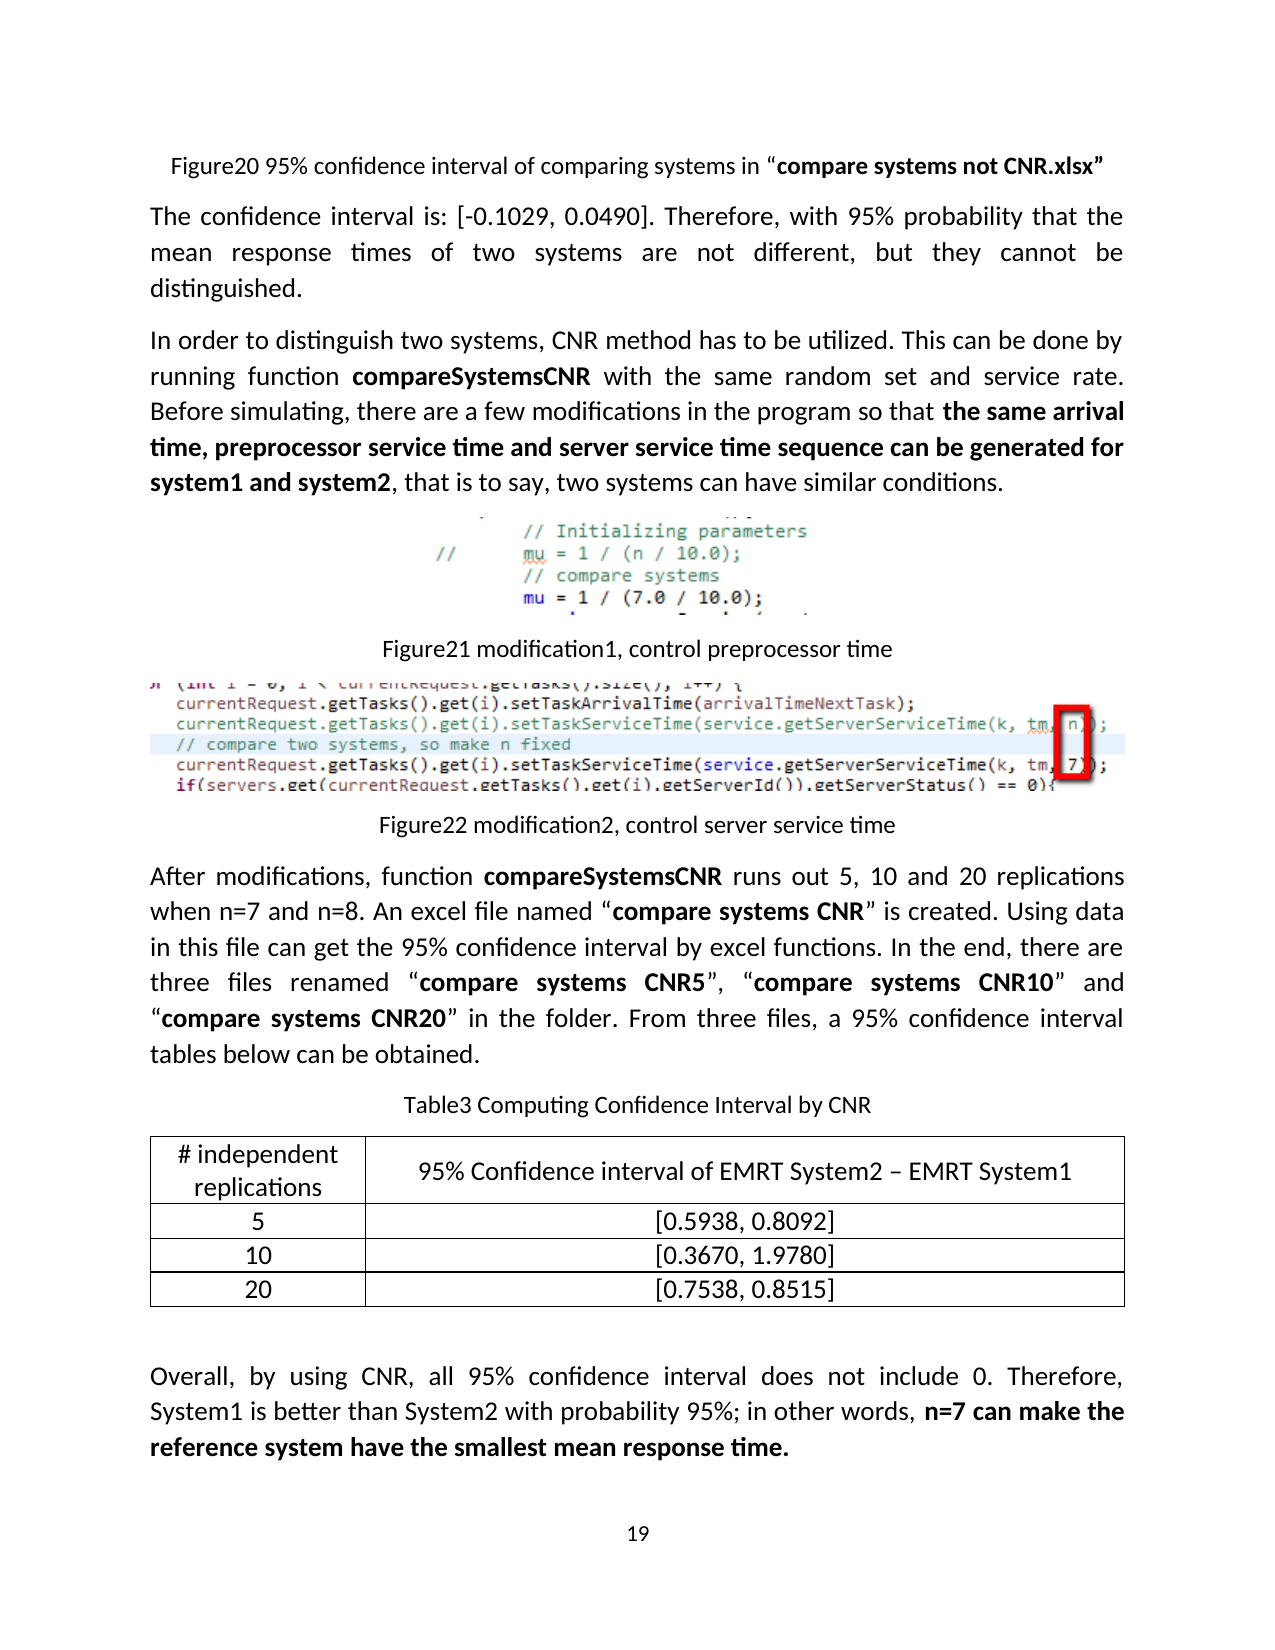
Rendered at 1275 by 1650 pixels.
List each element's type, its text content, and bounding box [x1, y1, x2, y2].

text Figure20 95% confidence interval of comparing systems in “compare systems not CNR.xlsx” [150, 150, 1125, 181]
table_cell 5 [151, 1204, 365, 1237]
text The confidence interval is: [-0.1029, 0.0490]. Therefore, with 95% probability that the mean response times of two systems are not different, but they cannot be distinguished. [150, 199, 1125, 304]
text In order to distinguish two systems, CNR method has to be utilized. This can be done by running function compareSystemsCNR with the same random set and service rate. Before simulating, there are a few modifications in the program so that the same arrival time, preprocessor service time and server service time sequence can be generated for system1 and system2, that is to say, two systems can have similar conditions. [150, 323, 1125, 499]
text Figure21 modification1, control preprocessor time [150, 634, 1125, 664]
picture [431, 517, 844, 615]
table_cell 20 [151, 1273, 365, 1306]
table_header # independent replications [151, 1137, 365, 1203]
table_cell [0.3670, 1.9780] [366, 1239, 1124, 1271]
table_header 95% Confidence interval of EMRT System2 – EMRT System1 [366, 1137, 1124, 1203]
picture [150, 683, 1125, 791]
table_cell [0.7538, 0.8515] [366, 1273, 1124, 1306]
text After modifications, function compareSystemsCNR runs out 5, 10 and 20 replications when n=7 and n=8. An excel file named “compare systems CNR” is created. Using data in this file can get the 95% confidence interval by excel functions. In the end, there are three files renamed “compare systems CNR5”, “compare systems CNR10” and “compare systems CNR20” in the folder. From three files, a 95% confidence interval tables below can be obtained. [150, 859, 1125, 1070]
text Overall, by using CNR, all 95% confidence interval does not include 0. Therefore, System1 is better than System2 with probability 95%; in other words, n=7 can make the reference system have the smallest mean response time. [150, 1359, 1125, 1463]
text Figure22 modification2, control server service time [150, 809, 1125, 839]
table_cell [0.5938, 0.8092] [366, 1204, 1124, 1237]
text Table3 Computing Confidence Interval by CNR [150, 1089, 1125, 1119]
table_cell 10 [151, 1239, 365, 1271]
